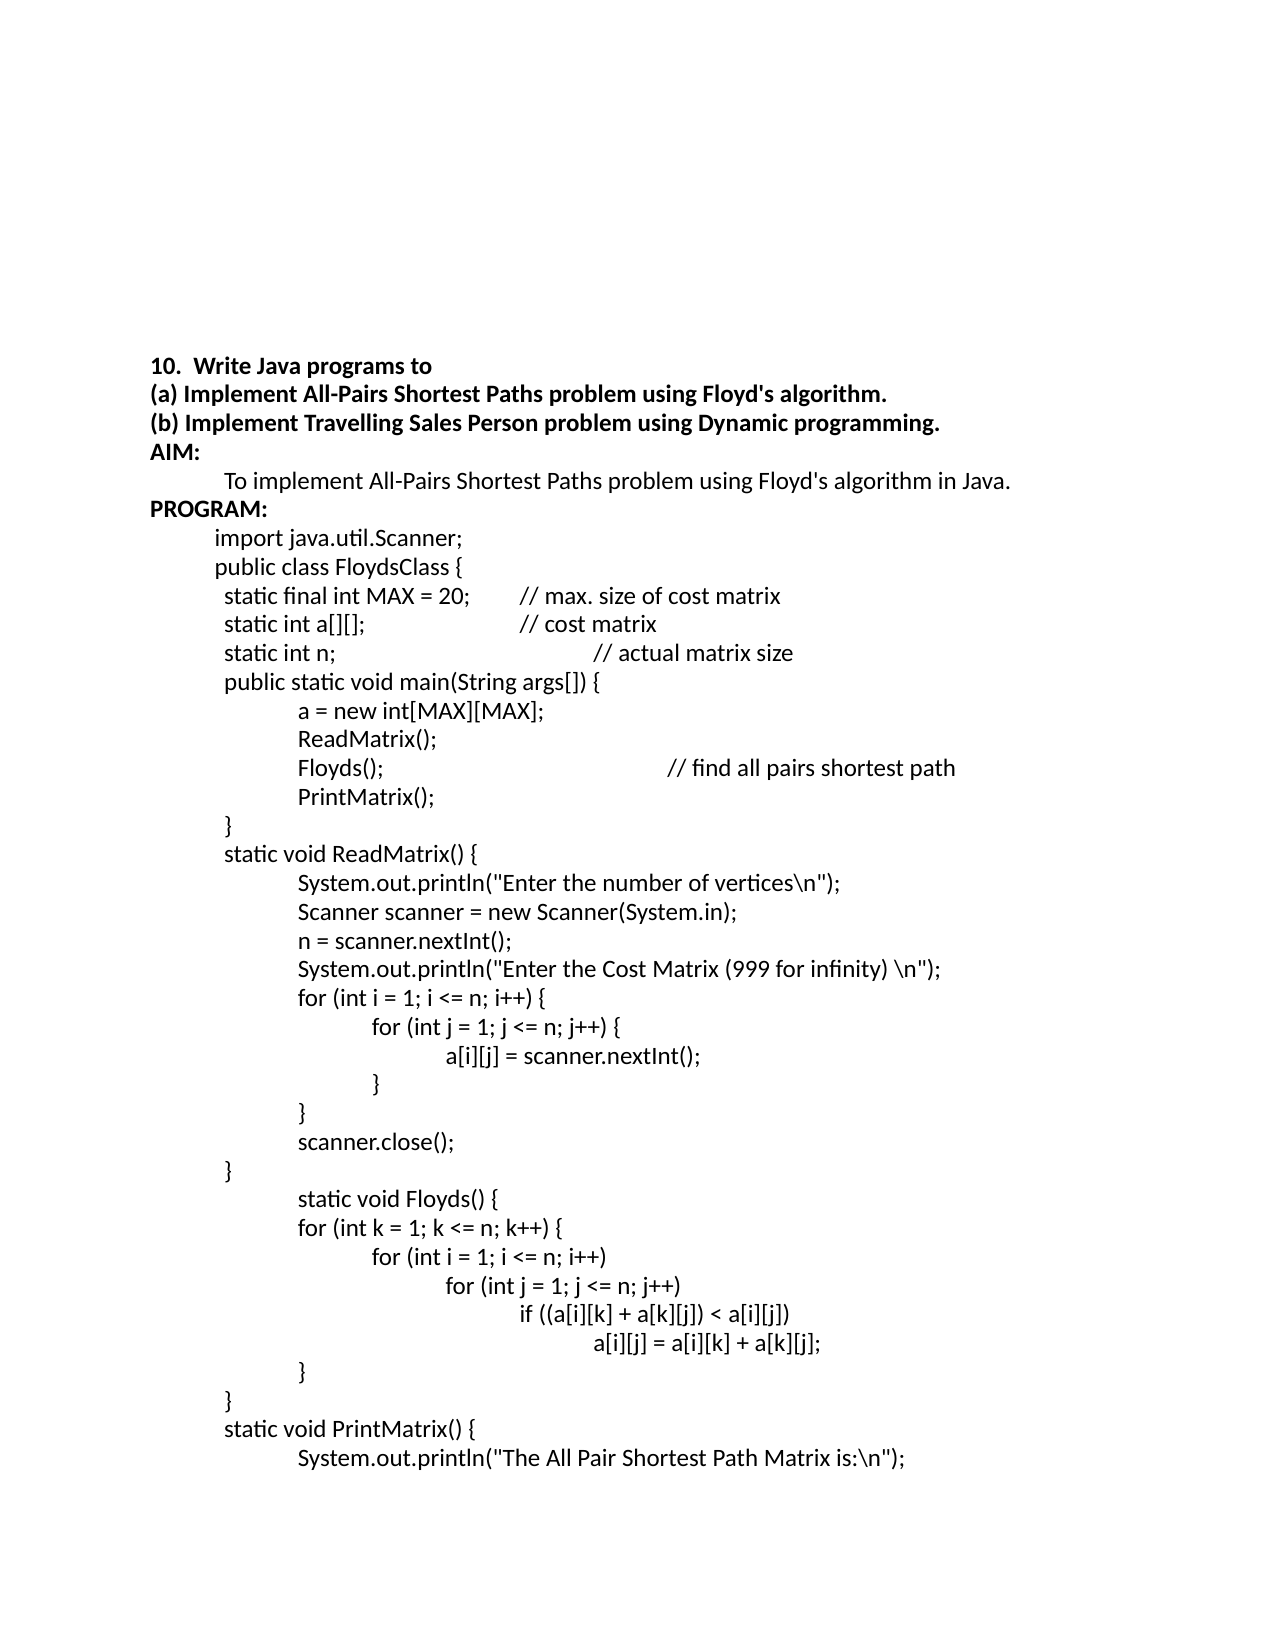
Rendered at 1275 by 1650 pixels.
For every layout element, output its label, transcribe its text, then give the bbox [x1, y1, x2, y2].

text for (int i = 1; i <= n; i++) [150, 1242, 1125, 1271]
text if ((a[i][k] + a[k][j]) < a[i][j]) [150, 1300, 1125, 1329]
text static void PrintMatrix() { [150, 1415, 1125, 1444]
text } [150, 1099, 1125, 1127]
text (a) Implement All-Pairs Shortest Paths problem using Floyd's algorithm. [150, 380, 1125, 409]
text public class FloydsClass { [150, 552, 1125, 581]
text (b) Implement Travelling Sales Person problem using Dynamic programming. [150, 409, 1125, 437]
text for (int i = 1; i <= n; i++) { [150, 984, 1125, 1012]
text 10. Write Java programs to [150, 351, 1125, 380]
text PROGRAM: [150, 495, 1125, 524]
text n = scanner.nextInt(); [150, 926, 1125, 955]
text static void Floyds() { [150, 1185, 1125, 1214]
text PrintMatrix(); [150, 782, 1125, 811]
text } [150, 1357, 1125, 1386]
text a[i][j] = scanner.nextInt(); [150, 1041, 1125, 1070]
text static final int MAX = 20; // max. size of cost matrix [150, 581, 1125, 610]
text for (int k = 1; k <= n; k++) { [150, 1214, 1125, 1242]
text System.out.println("Enter the number of vertices\n"); [150, 869, 1125, 897]
text ReadMatrix(); [150, 725, 1125, 754]
text for (int j = 1; j <= n; j++) { [150, 1012, 1125, 1041]
text static int n; // actual matrix size [150, 639, 1125, 667]
text static void ReadMatrix() { [150, 840, 1125, 869]
text scanner.close(); [150, 1127, 1125, 1156]
text To implement All-Pairs Shortest Paths problem using Floyd's algorithm in Java. [150, 466, 1125, 495]
text a[i][j] = a[i][k] + a[k][j]; [150, 1329, 1125, 1357]
text Floyds(); // find all pairs shortest path [150, 754, 1125, 782]
text a = new int[MAX][MAX]; [150, 696, 1125, 725]
text } [150, 1156, 1125, 1185]
text } [150, 1386, 1125, 1415]
text public static void main(String args[]) { [150, 667, 1125, 696]
text import java.util.Scanner; [150, 524, 1125, 552]
text } [150, 811, 1125, 840]
text } [150, 1070, 1125, 1099]
text Scanner scanner = new Scanner(System.in); [150, 897, 1125, 926]
text static int a[][]; // cost matrix [150, 610, 1125, 639]
text AIM: [150, 437, 1125, 466]
text System.out.println("Enter the Cost Matrix (999 for infinity) \n"); [150, 955, 1125, 984]
text for (int j = 1; j <= n; j++) [150, 1271, 1125, 1300]
text System.out.println("The All Pair Shortest Path Matrix is:\n"); [150, 1444, 1125, 1472]
